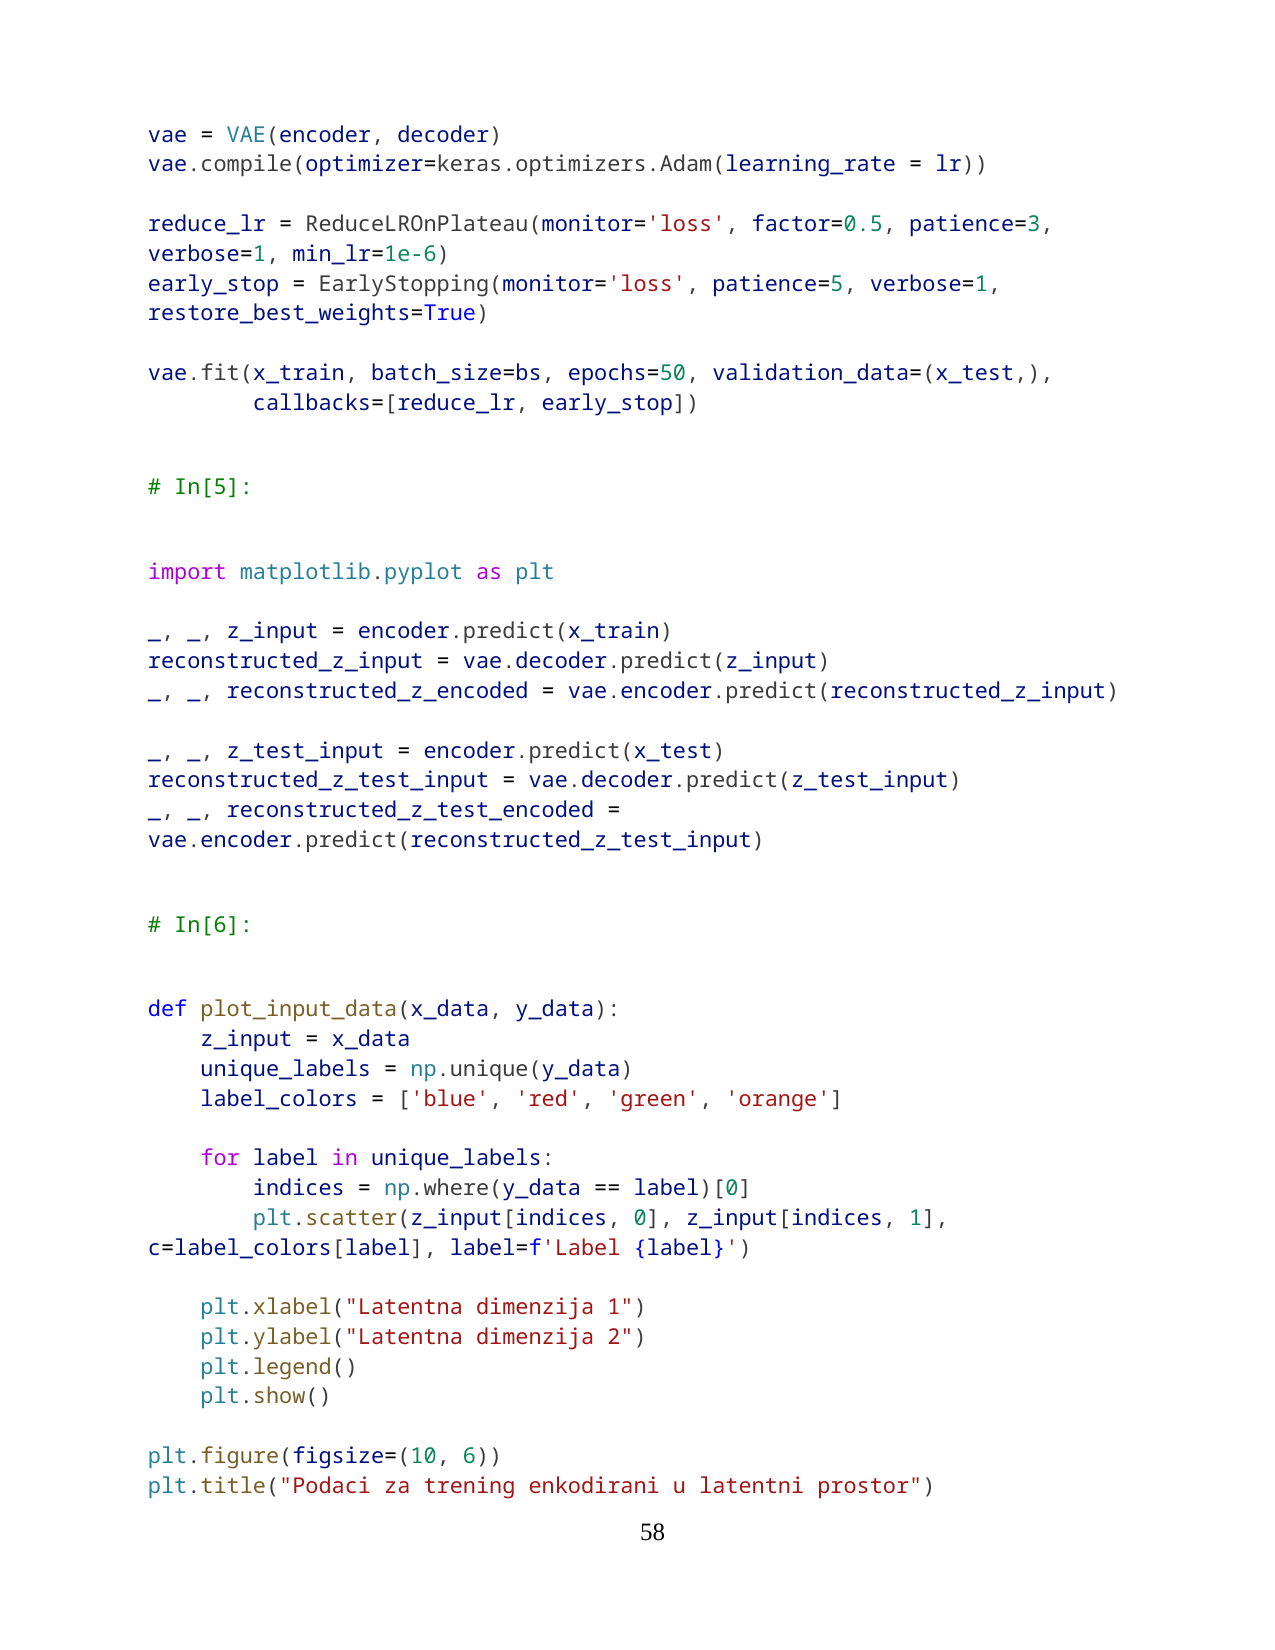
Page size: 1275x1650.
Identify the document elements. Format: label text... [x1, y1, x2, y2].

text plt.scatter(z_input[indices, 0], z_input[indices, 1], c=label_colors[label], label=f'Label {label}') [148, 1202, 1157, 1261]
text reduce_lr = ReduceLROnPlateau(monitor='loss', factor=0.5, patience=3, verbose=1, min_lr=1e-6) [148, 208, 1157, 267]
text vae.compile(optimizer=keras.optimizers.Adam(learning_rate = lr)) [148, 148, 1157, 178]
text reconstructed_z_input = vae.decoder.predict(z_input) [148, 645, 1157, 675]
text _, _, z_test_input = encoder.predict(x_test) [148, 734, 1157, 764]
text _, _, z_input = encoder.predict(x_train) [148, 615, 1157, 645]
text plt.show() [148, 1380, 1157, 1410]
text callbacks=[reduce_lr, early_stop]) [148, 387, 1157, 416]
text _, _, reconstructed_z_test_encoded = vae.encoder.predict(reconstructed_z_test_input) [148, 794, 1157, 854]
text z_input = x_data [148, 1023, 1157, 1053]
text # In[5]: [148, 471, 1157, 501]
text reconstructed_z_test_input = vae.decoder.predict(z_test_input) [148, 764, 1157, 794]
text plt.legend() [148, 1351, 1157, 1380]
text label_colors = ['blue', 'red', 'green', 'orange'] [148, 1082, 1157, 1112]
text indices = np.where(y_data == label)[0] [148, 1172, 1157, 1202]
text _, _, reconstructed_z_encoded = vae.encoder.predict(reconstructed_z_input) [148, 675, 1157, 705]
text plt.xlabel("Latentna dimenzija 1") [148, 1291, 1157, 1321]
text plt.title("Podaci za trening enkodirani u latentni prostor") [148, 1470, 1157, 1499]
text # In[6]: [148, 908, 1157, 938]
text plt.ylabel("Latentna dimenzija 2") [148, 1321, 1157, 1351]
text for label in unique_labels: [148, 1142, 1157, 1172]
text def plot_input_data(x_data, y_data): [148, 993, 1157, 1023]
text early_stop = EarlyStopping(monitor='loss', patience=5, verbose=1, restore_best_weights=True) [148, 267, 1157, 327]
text vae = VAE(encoder, decoder) [148, 118, 1157, 148]
text plt.figure(figsize=(10, 6)) [148, 1440, 1157, 1470]
text vae.fit(x_train, batch_size=bs, epochs=50, validation_data=(x_test,), [148, 357, 1157, 387]
text import matplotlib.pyplot as plt [148, 556, 1157, 586]
text unique_labels = np.unique(y_data) [148, 1053, 1157, 1082]
